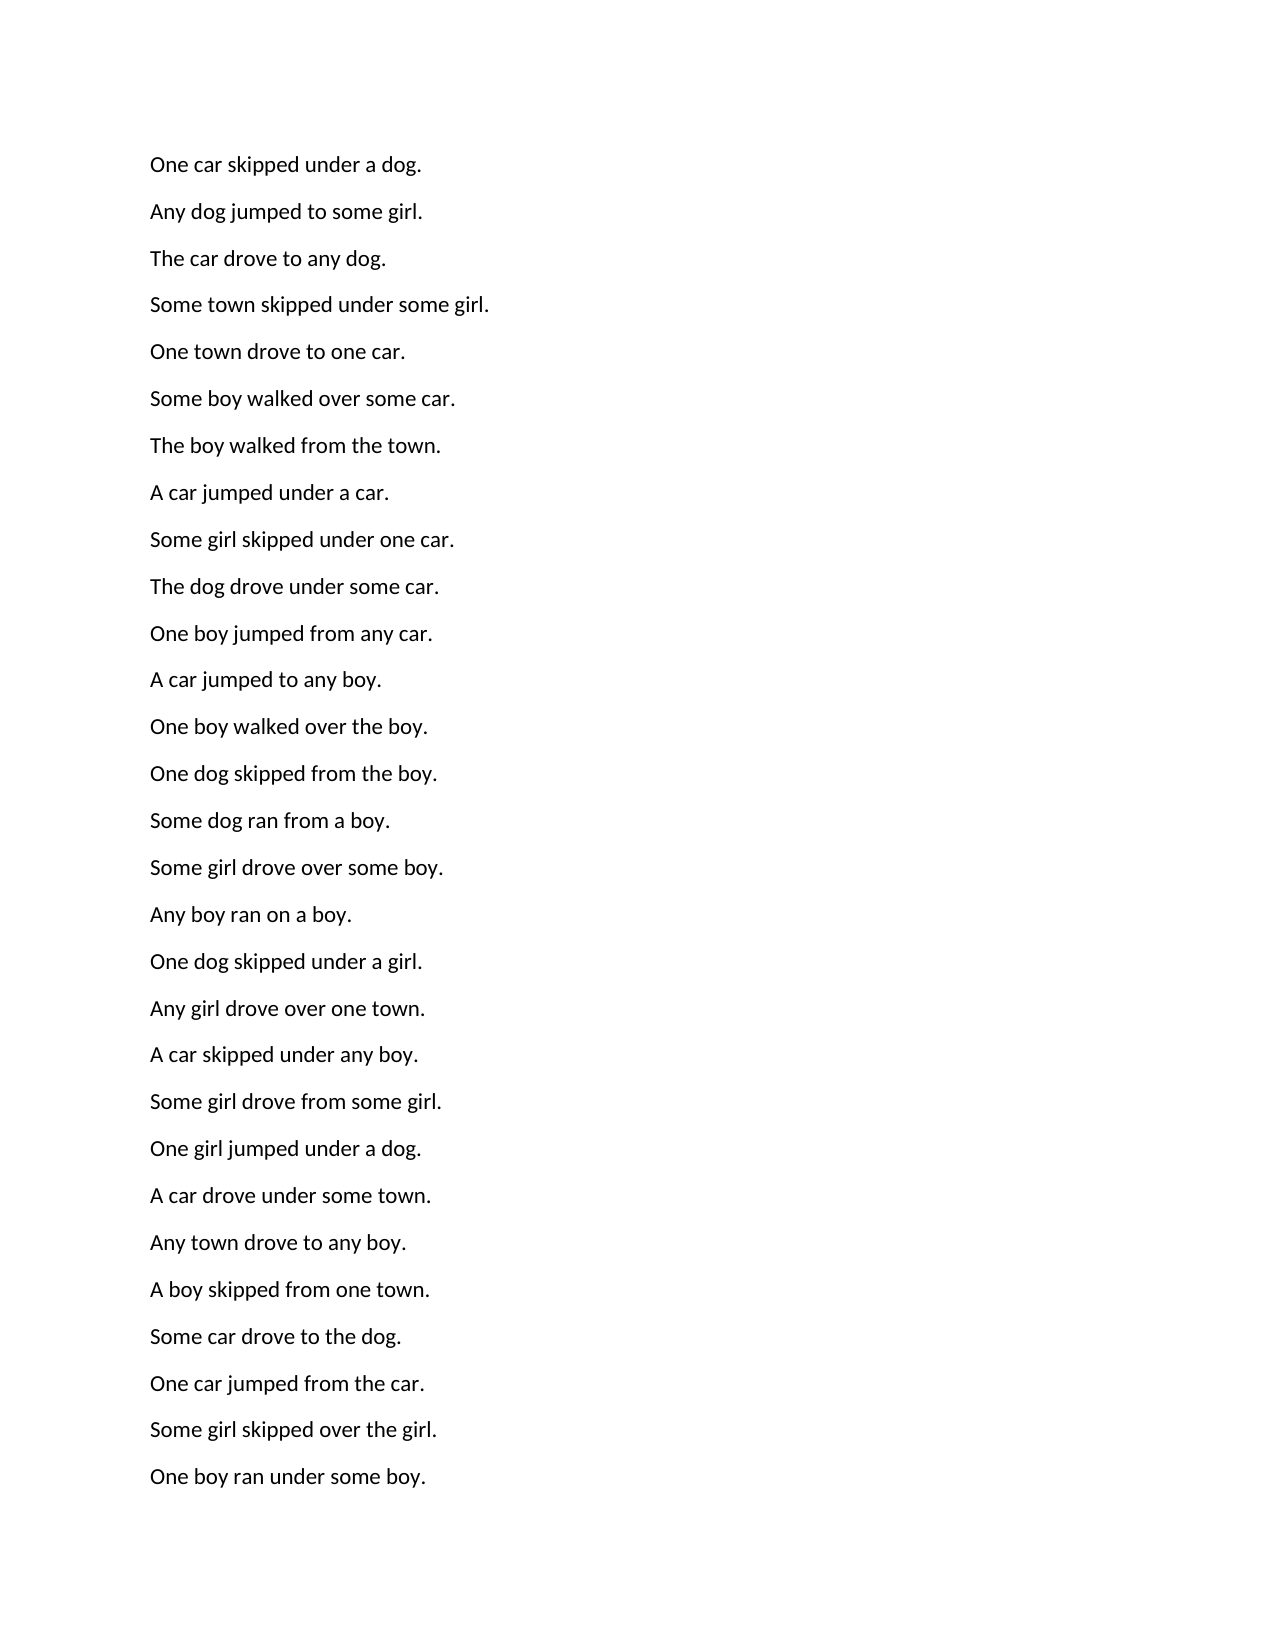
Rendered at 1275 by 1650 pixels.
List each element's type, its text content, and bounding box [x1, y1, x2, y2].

text One boy ran under some boy. [150, 1462, 1125, 1491]
text One car skipped under a dog. [150, 150, 1125, 178]
text A boy skipped from one town. [150, 1275, 1125, 1303]
text Some girl drove over some boy. [150, 853, 1125, 881]
text The dog drove under some car. [150, 572, 1125, 600]
text A car jumped under a car. [150, 478, 1125, 506]
text Some town skipped under some girl. [150, 291, 1125, 319]
text Some girl drove from some girl. [150, 1087, 1125, 1116]
text Any girl drove over one town. [150, 994, 1125, 1022]
text Some girl skipped over the girl. [150, 1416, 1125, 1444]
text Any town drove to any boy. [150, 1228, 1125, 1256]
text A car jumped to any boy. [150, 666, 1125, 694]
text One boy jumped from any car. [150, 619, 1125, 647]
text Some boy walked over some car. [150, 384, 1125, 412]
text One boy walked over the boy. [150, 712, 1125, 741]
text One town drove to one car. [150, 337, 1125, 366]
text Some girl skipped under one car. [150, 525, 1125, 553]
text One dog skipped from the boy. [150, 759, 1125, 787]
text Some dog ran from a boy. [150, 806, 1125, 834]
text One girl jumped under a dog. [150, 1134, 1125, 1162]
text Some car drove to the dog. [150, 1322, 1125, 1350]
text One dog skipped under a girl. [150, 947, 1125, 975]
text One car jumped from the car. [150, 1369, 1125, 1397]
text A car skipped under any boy. [150, 1041, 1125, 1069]
text Any dog jumped to some girl. [150, 197, 1125, 225]
text The boy walked from the town. [150, 431, 1125, 459]
text Any boy ran on a boy. [150, 900, 1125, 928]
text The car drove to any dog. [150, 244, 1125, 272]
text A car drove under some town. [150, 1181, 1125, 1209]
